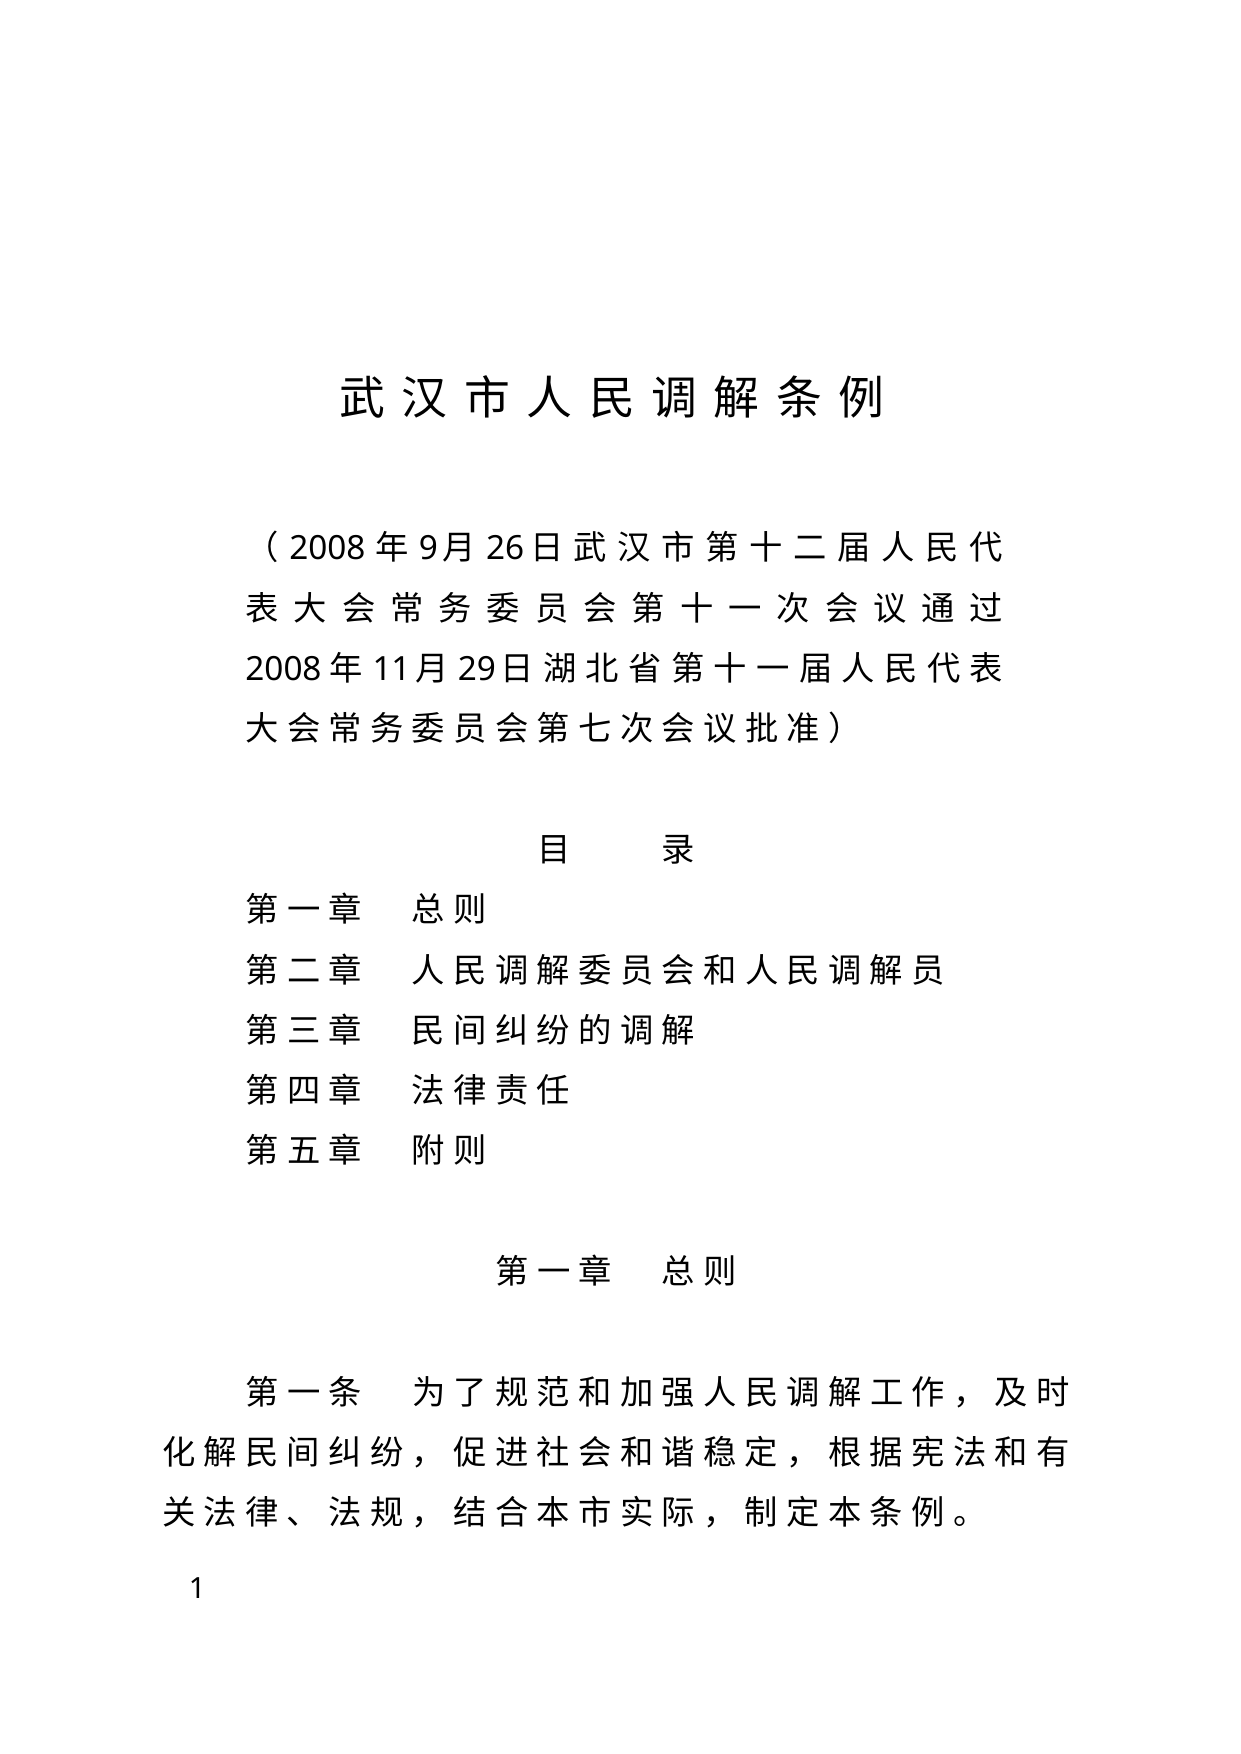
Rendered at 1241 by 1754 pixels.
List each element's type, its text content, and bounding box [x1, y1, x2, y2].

text 第一条 为了规范和加强人民调解工作，及时化解民间纠纷，促进社会和谐稳定，根据宪法和有关法律、法规，结合本市实际，制定本条例。 [162, 1359, 1078, 1540]
text 第四章 法律责任 [162, 1058, 1078, 1118]
text 第五章 附则 [162, 1118, 1078, 1178]
text 第三章 民间纠纷的调解 [162, 998, 1078, 1058]
text 第二章 人民调解委员会和人民调解员 [162, 937, 1078, 998]
text （2008年9月26日武汉市第十二届人民代表大会常务委员会第十一次会议通过 2008年11月29日湖北省第十一届人民代表大会常务委员会第七次会议批准） [228, 515, 1012, 756]
text 武汉市人民调解条例 [162, 334, 1078, 455]
text 第一章 总则 [162, 877, 1078, 937]
text 第一章 总则 [162, 1239, 1078, 1299]
text 目 录 [162, 817, 1078, 877]
